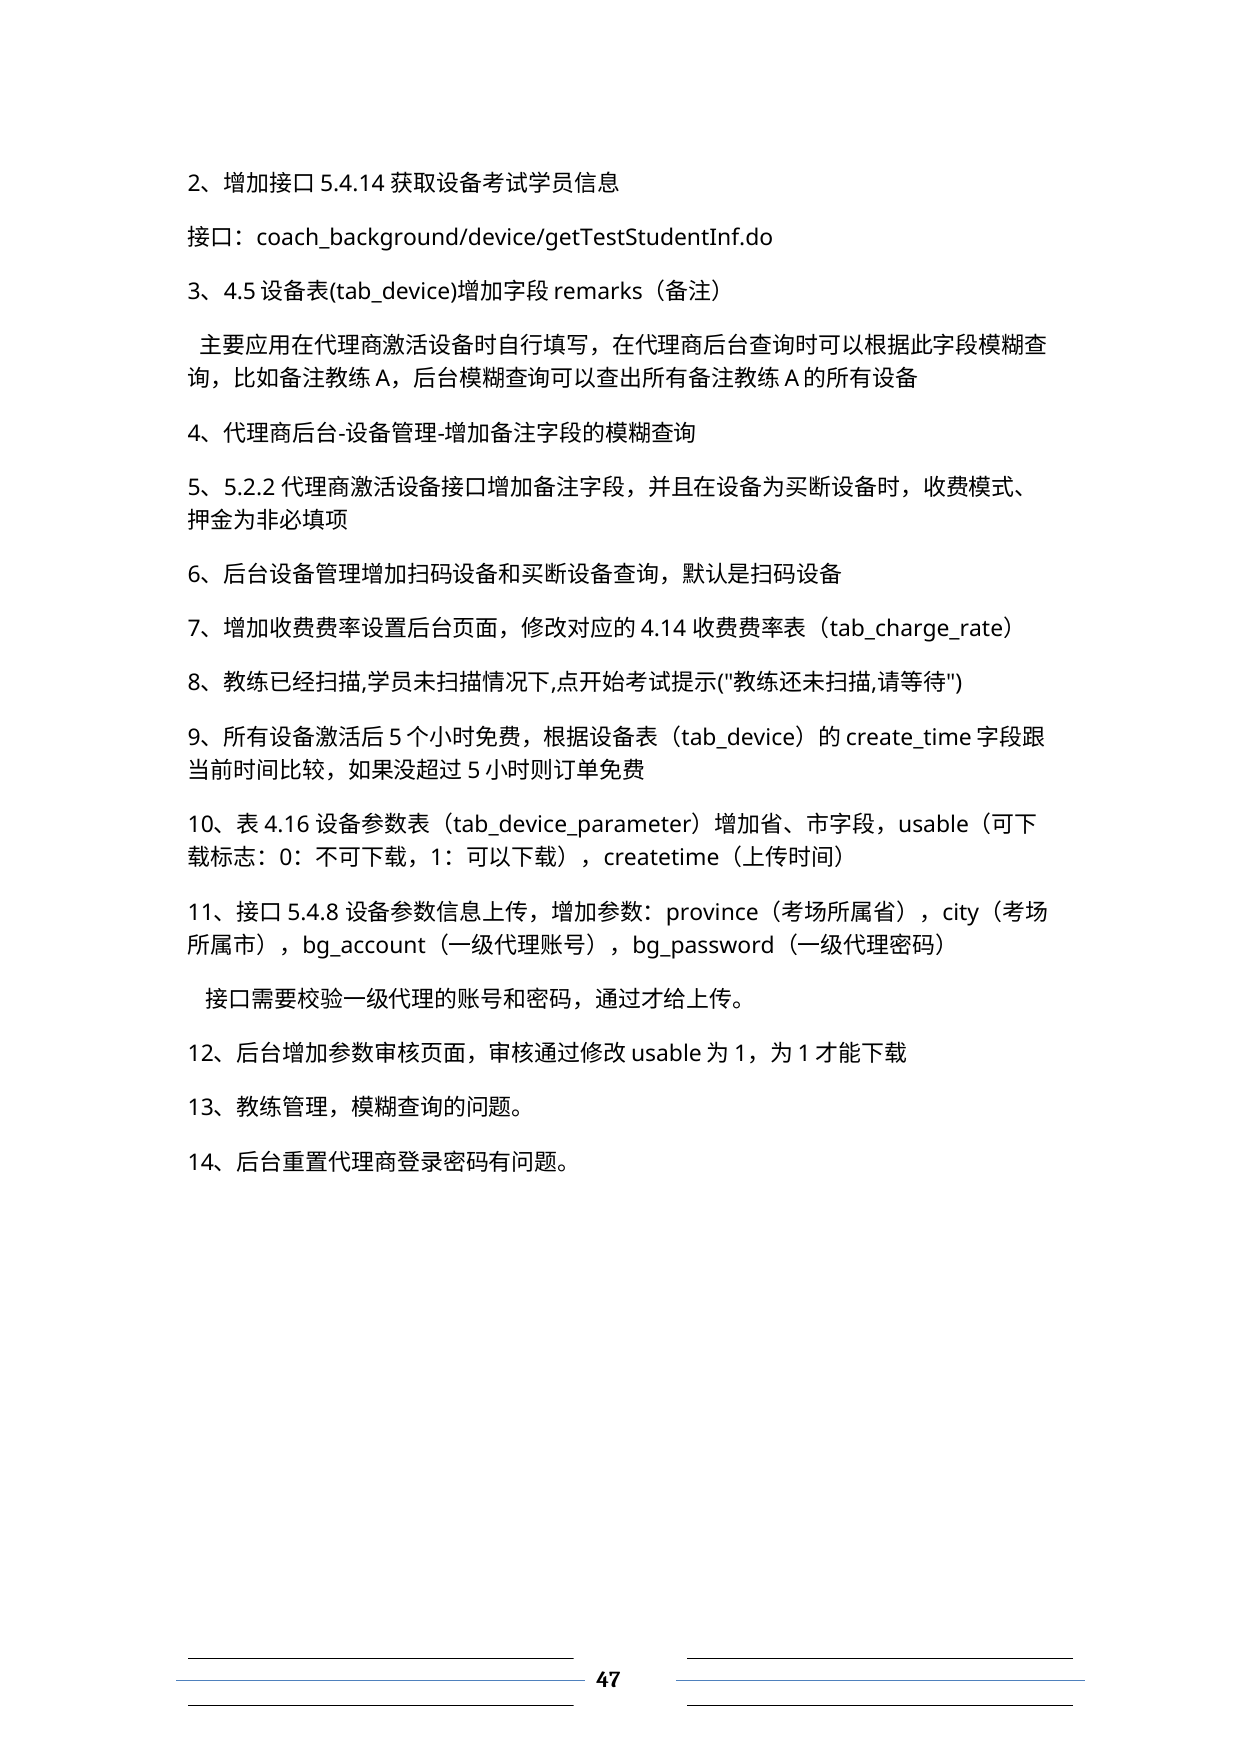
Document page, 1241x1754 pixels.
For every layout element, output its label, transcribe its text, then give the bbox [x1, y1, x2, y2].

text 4、代理商后台-设备管理-增加备注字段的模糊查询 [187, 414, 1053, 448]
text 12、后台增加参数审核页面，审核通过修改usable为1，为1才能下载 [187, 1035, 1053, 1068]
text 接口需要校验一级代理的账号和密码，通过才给上传。 [187, 981, 1053, 1014]
text 11、接口5.4.8 设备参数信息上传，增加参数：province（考场所属省），city（考场所属市），bg_account（一级代理账号），bg_password（一级代理密码） [187, 893, 1053, 960]
text 8、教练已经扫描,学员未扫描情况下,点开始考试提示("教练还未扫描,请等待") [187, 664, 1053, 698]
text 6、后台设备管理增加扫码设备和买断设备查询，默认是扫码设备 [187, 556, 1053, 589]
text 5、5.2.2 代理商激活设备接口增加备注字段，并且在设备为买断设备时，收费模式、押金为非必填项 [187, 468, 1053, 535]
text 主要应用在代理商激活设备时自行填写，在代理商后台查询时可以根据此字段模糊查询，比如备注教练A，后台模糊查询可以查出所有备注教练A的所有设备 [187, 327, 1053, 393]
text 14、后台重置代理商登录密码有问题。 [187, 1143, 1053, 1177]
text 13、教练管理，模糊查询的问题。 [187, 1089, 1053, 1122]
text 3、4.5设备表(tab_device)增加字段remarks（备注） [187, 273, 1053, 306]
text 7、增加收费费率设置后台页面，修改对应的4.14 收费费率表（tab_charge_rate） [187, 610, 1053, 643]
text 接口：coach_background/device/getTestStudentInf.do [187, 219, 1053, 252]
text 9、所有设备激活后5个小时免费，根据设备表（tab_device）的create_time字段跟当前时间比较，如果没超过5小时则订单免费 [187, 718, 1053, 785]
text 10、表4.16 设备参数表（tab_device_parameter）增加省、市字段，usable（可下载标志：0：不可下载，1：可以下载），createtime（上传时间） [187, 806, 1053, 873]
text 2、增加接口5.4.14 获取设备考试学员信息 [187, 164, 1053, 198]
